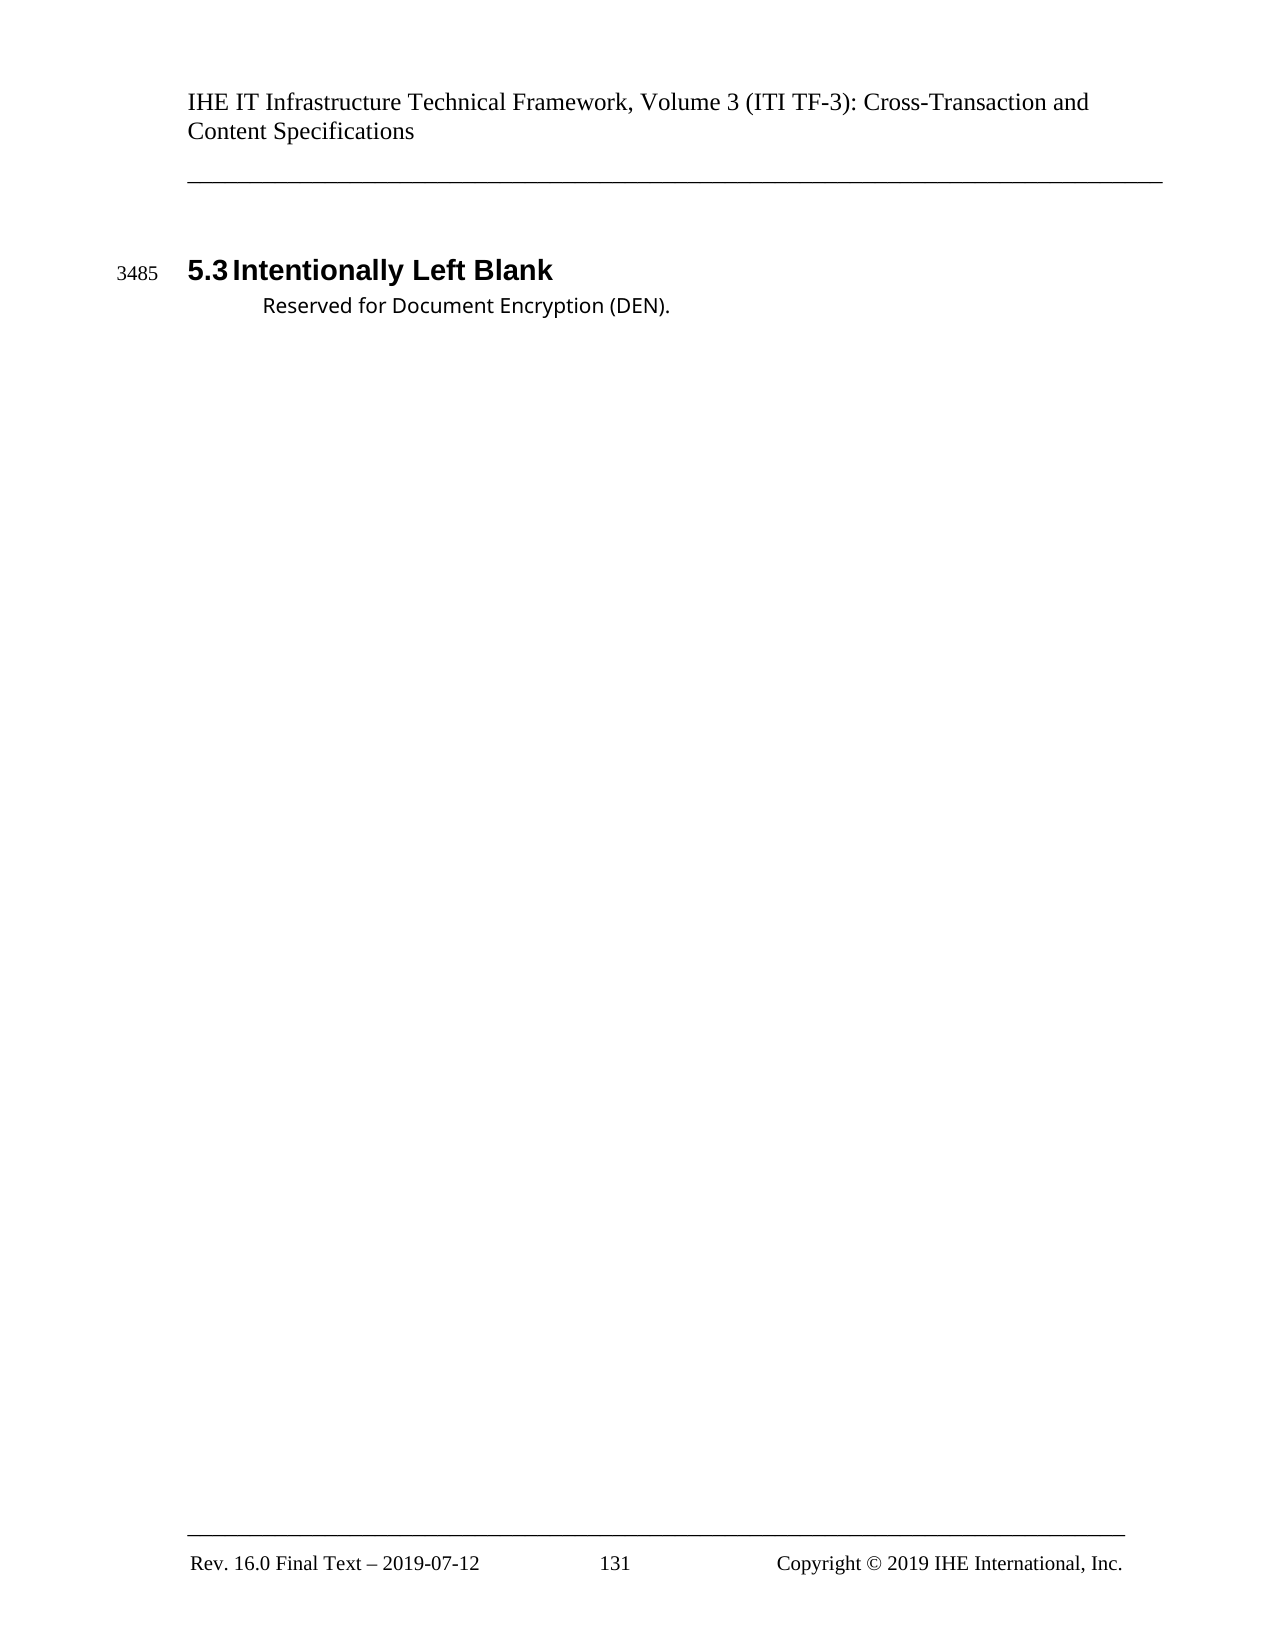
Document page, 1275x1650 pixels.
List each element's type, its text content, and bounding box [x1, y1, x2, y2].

subtitle 5.3 Intentionally Left Blank [187, 252, 1162, 286]
text Reserved for Document Encryption (DEN). [262, 292, 1162, 319]
